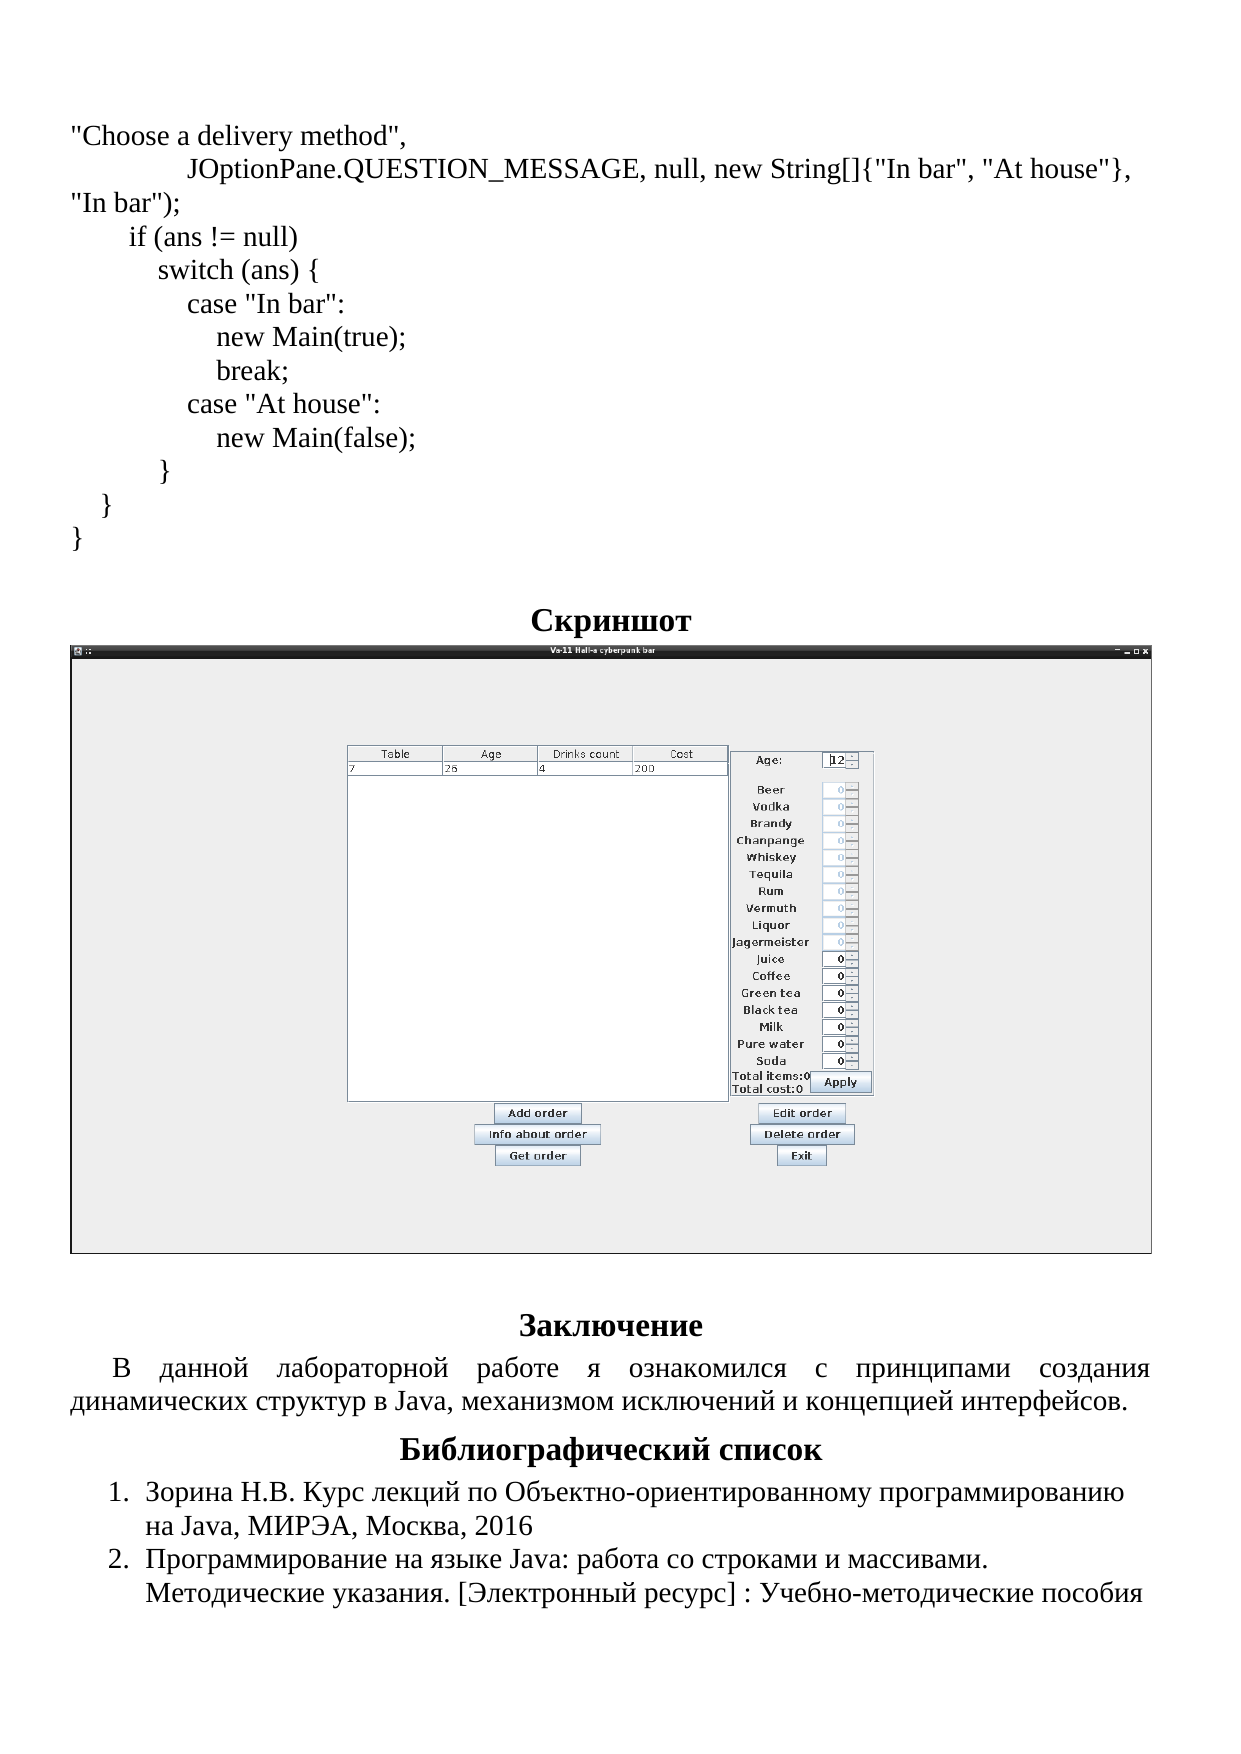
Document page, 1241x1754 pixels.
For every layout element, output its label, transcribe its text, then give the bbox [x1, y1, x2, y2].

list Зорина Н.В. Курс лекций по Объектно-ориентированному программированию на Java, МИРЭА, Москва, 2016 [108, 1474, 1152, 1541]
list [108, 1541, 1152, 1608]
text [70, 118, 1152, 588]
text В данной лабораторной работе я ознакомился с принципами создания динамических структур в Java, механизмом исключений и концепцией интерфейсов. [70, 1350, 1152, 1417]
subtitle Скриншот [70, 600, 1152, 638]
subtitle Заключение [70, 1305, 1152, 1344]
subtitle Библиографический список [70, 1429, 1152, 1468]
picture [70, 645, 1152, 1254]
